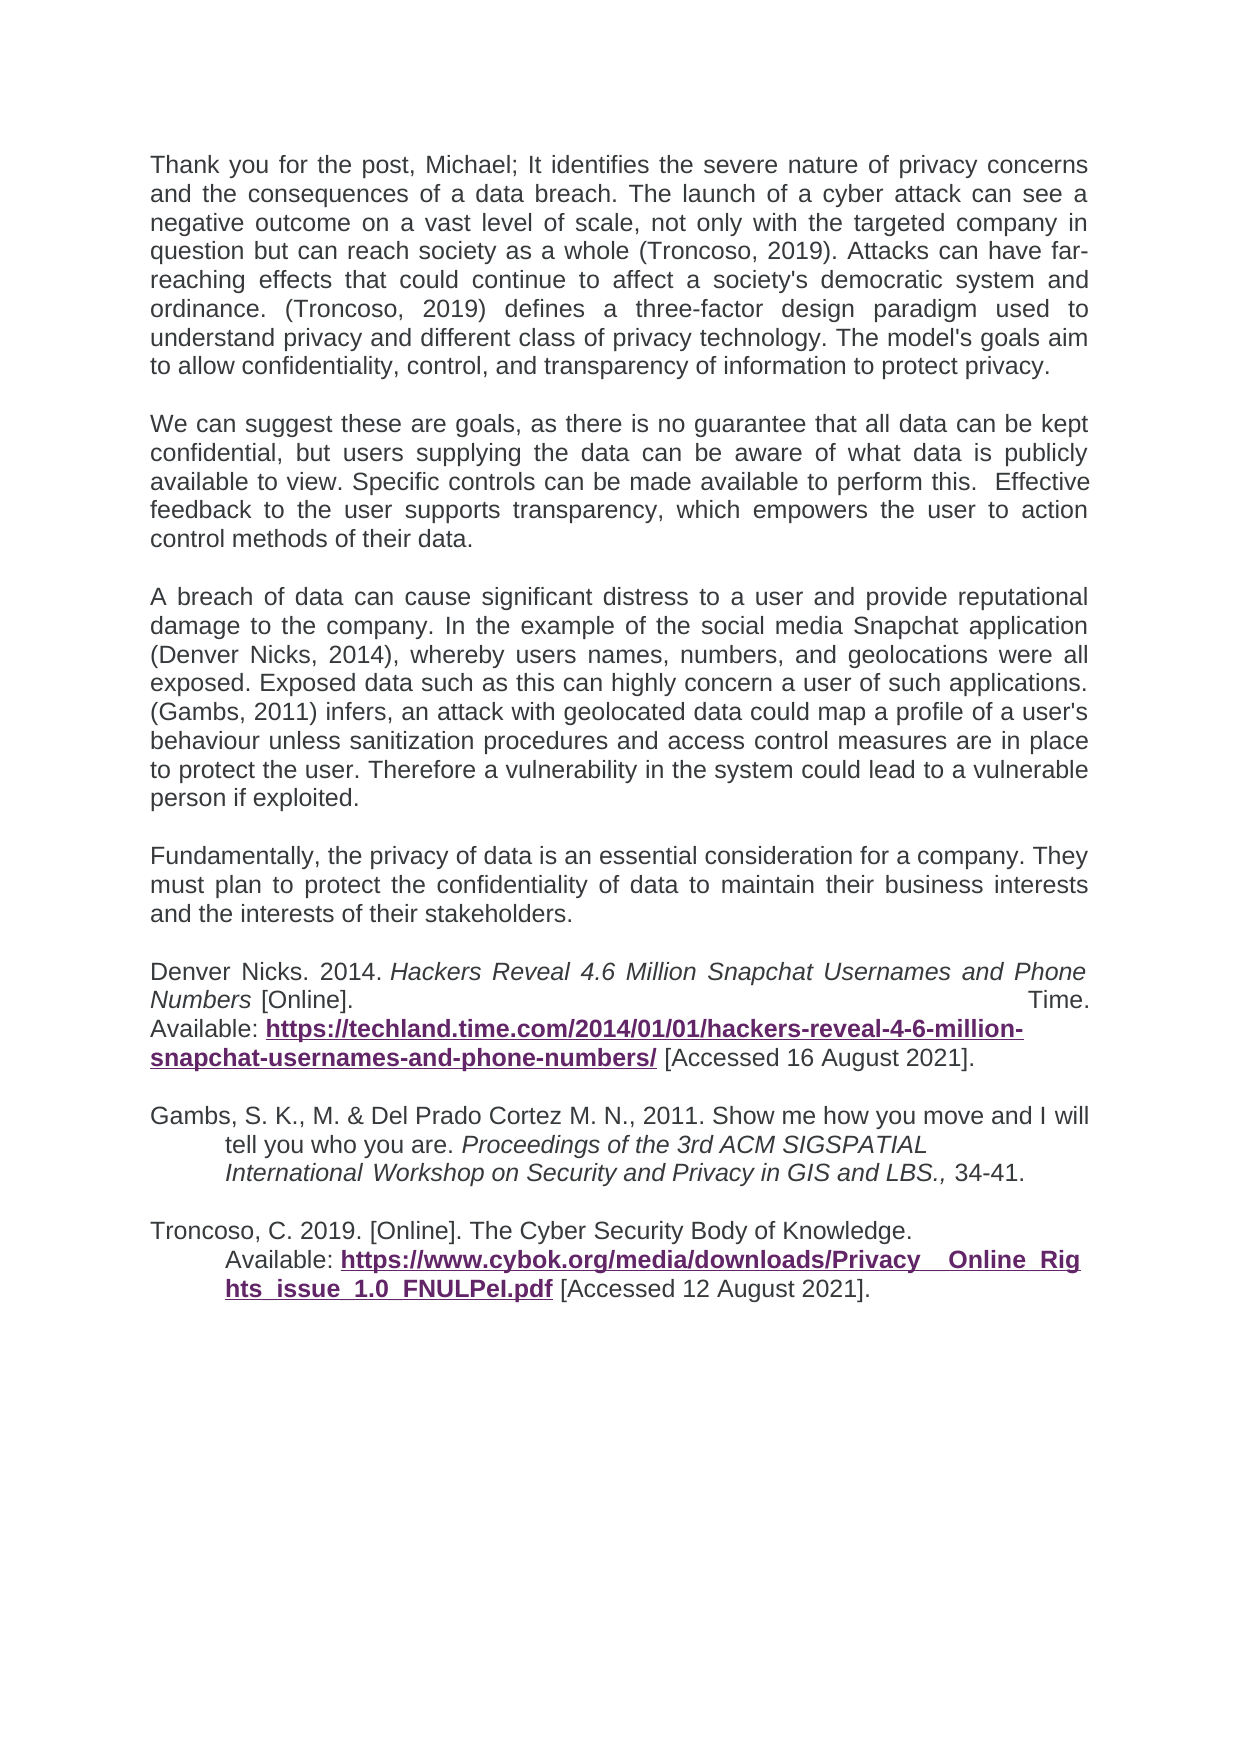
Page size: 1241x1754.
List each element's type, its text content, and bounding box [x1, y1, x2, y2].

text Thank you for the post, Michael; It identifies the severe nature of privacy concerns and the consequences of a data breach. The launch of a cyber attack can see a negative outcome on a vast level of scale, not only with the targeted company in question but can reach society as a whole (Troncoso, 2019). Attacks can have far-reaching effects that could continue to affect a society's democratic system and ordinance. (Troncoso, 2019) defines a three-factor design paradigm used to understand privacy and different class of privacy technology. The model's goals aim to allow confidentiality, control, and transparency of information to protect privacy. [150, 150, 1090, 380]
text Troncoso, C. 2019. [Online]. The Cyber Security Body of Knowledge. Available: https://www.cybok.org/media/downloads/Privacy__Online_Rights_issue_1.0_FNULPeI.pdf [Accessed 12 August 2021]. [150, 1216, 1090, 1302]
text Fundamentally, the privacy of data is an essential consideration for a company. They must plan to protect the confidentiality of data to maintain their business interests and the interests of their stakeholders. [150, 841, 1090, 927]
text Gambs, S. K., M. & Del Prado Cortez M. N., 2011. Show me how you move and I will tell you who you are. Proceedings of the 3rd ACM SIGSPATIAL International Workshop on Security and Privacy in GIS and LBS., 34-41. [150, 1101, 1090, 1187]
text A breach of data can cause significant distress to a user and provide reputational damage to the company. In the example of the social media Snapchat application (Denver Nicks, 2014), whereby users names, numbers, and geolocations were all exposed. Exposed data such as this can highly concern a user of such applications. (Gambs, 2011) infers, an attack with geolocated data could map a profile of a user's behaviour unless sanitization procedures and access control measures are in place to protect the user. Therefore a vulnerability in the system could lead to a vulnerable person if exploited. [150, 582, 1090, 812]
text We can suggest these are goals, as there is no guarantee that all data can be kept confidential, but users supplying the data can be aware of what data is publicly available to view. Specific controls can be made available to perform this. Effective feedback to the user supports transparency, which empowers the user to action control methods of their data. [150, 409, 1090, 553]
text Denver Nicks. 2014. Hackers Reveal 4.6 Million Snapchat Usernames and Phone Numbers [Online]. Time. Available: https://techland.time.com/2014/01/01/hackers-reveal-4-6-million-snapchat-usernames-and-phone-numbers/ [Accessed 16 August 2021]. [150, 957, 1090, 1072]
